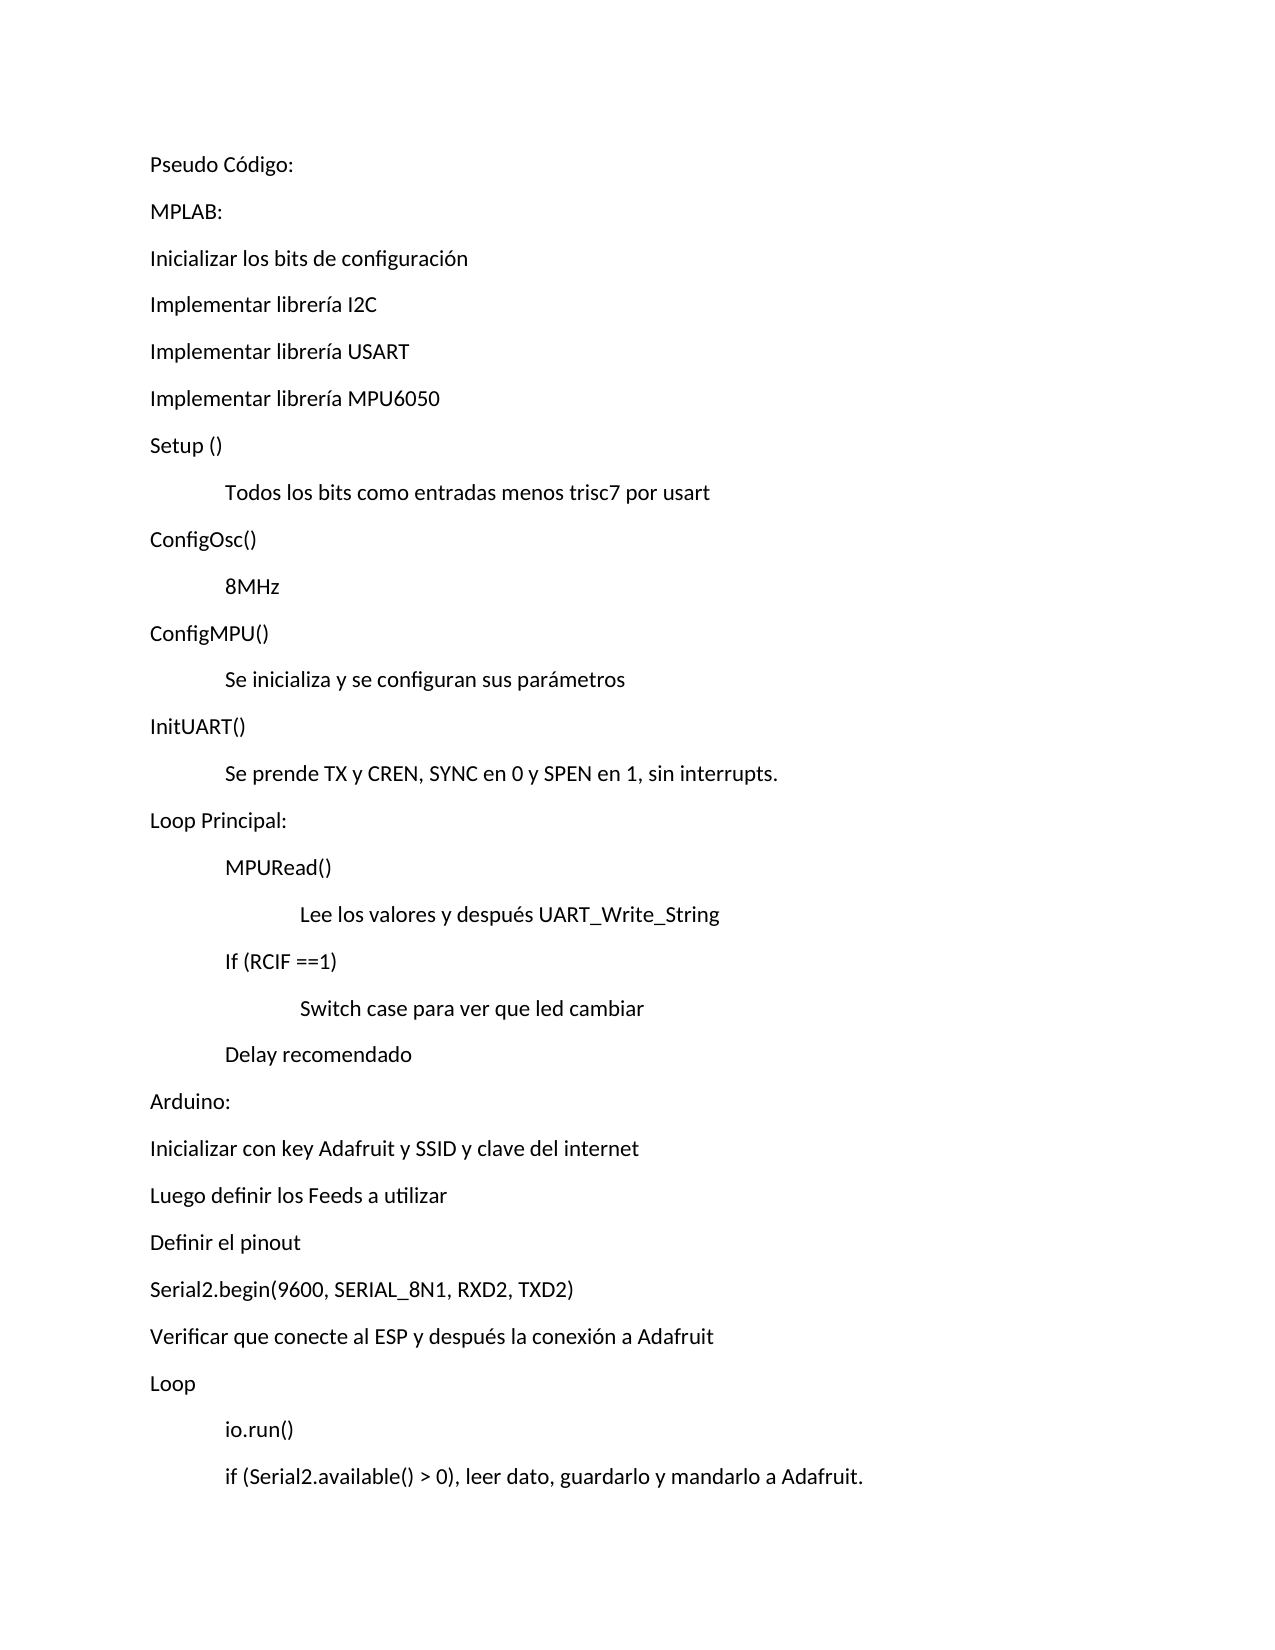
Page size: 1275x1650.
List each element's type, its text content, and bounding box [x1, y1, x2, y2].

text Switch case para ver que led cambiar [150, 994, 1125, 1022]
text io.run() [150, 1416, 1125, 1444]
text Implementar librería USART [150, 337, 1125, 366]
text Delay recomendado [150, 1041, 1125, 1069]
text InitUART() [150, 712, 1125, 741]
text if (Serial2.available() > 0), leer dato, guardarlo y mandarlo a Adafruit. [150, 1462, 1125, 1491]
text Inicializar con key Adafruit y SSID y clave del internet [150, 1134, 1125, 1162]
text Pseudo Código: [150, 150, 1125, 178]
text ConfigMPU() [150, 619, 1125, 647]
text Setup () [150, 431, 1125, 459]
text Inicializar los bits de configuración [150, 244, 1125, 272]
text Verificar que conecte al ESP y después la conexión a Adafruit [150, 1322, 1125, 1350]
text Loop Principal: [150, 806, 1125, 834]
text MPURead() [150, 853, 1125, 881]
text ConfigOsc() [150, 525, 1125, 553]
text Se inicializa y se configuran sus parámetros [150, 666, 1125, 694]
text Lee los valores y después UART_Write_String [150, 900, 1125, 928]
text Implementar librería MPU6050 [150, 384, 1125, 412]
text Definir el pinout [150, 1228, 1125, 1256]
text Serial2.begin(9600, SERIAL_8N1, RXD2, TXD2) [150, 1275, 1125, 1303]
text Implementar librería I2C [150, 291, 1125, 319]
text Luego definir los Feeds a utilizar [150, 1181, 1125, 1209]
text Arduino: [150, 1087, 1125, 1116]
text Se prende TX y CREN, SYNC en 0 y SPEN en 1, sin interrupts. [150, 759, 1125, 787]
text Loop [150, 1369, 1125, 1397]
text If (RCIF ==1) [150, 947, 1125, 975]
text Todos los bits como entradas menos trisc7 por usart [150, 478, 1125, 506]
text 8MHz [150, 572, 1125, 600]
text MPLAB: [150, 197, 1125, 225]
